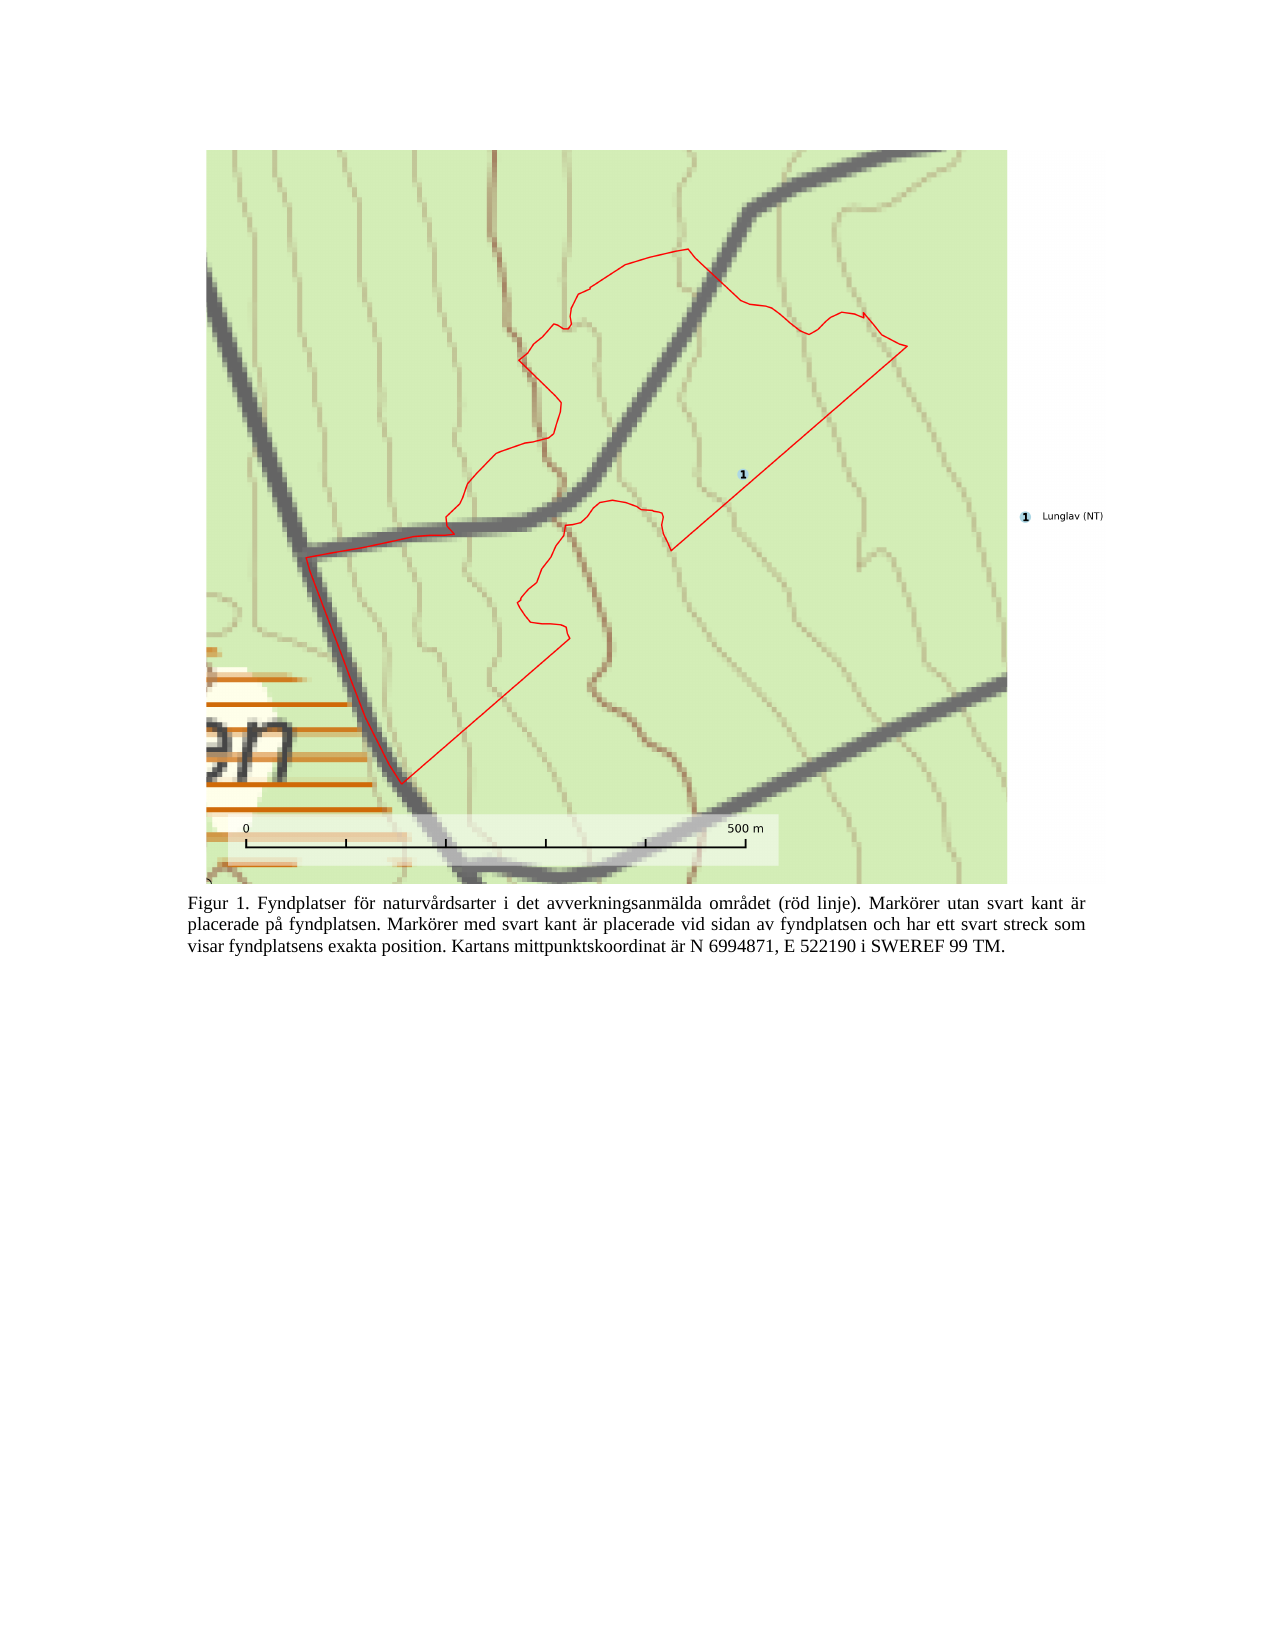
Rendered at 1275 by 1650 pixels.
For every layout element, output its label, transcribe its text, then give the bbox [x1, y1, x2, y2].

picture [206, 150, 1107, 884]
text Figur 1. Fyndplatser för naturvårdsarter i det avverkningsanmälda området (röd linje). Markörer utan svart kant är placerade på fyndplatsen. Markörer med svart kant är placerade vid sidan av fyndplatsen och har ett svart streck som visar fyndplatsens exakta position. Kartans mittpunktskoordinat är N 6994871, E 522190 i SWEREF 99 TM. [187, 892, 1087, 956]
